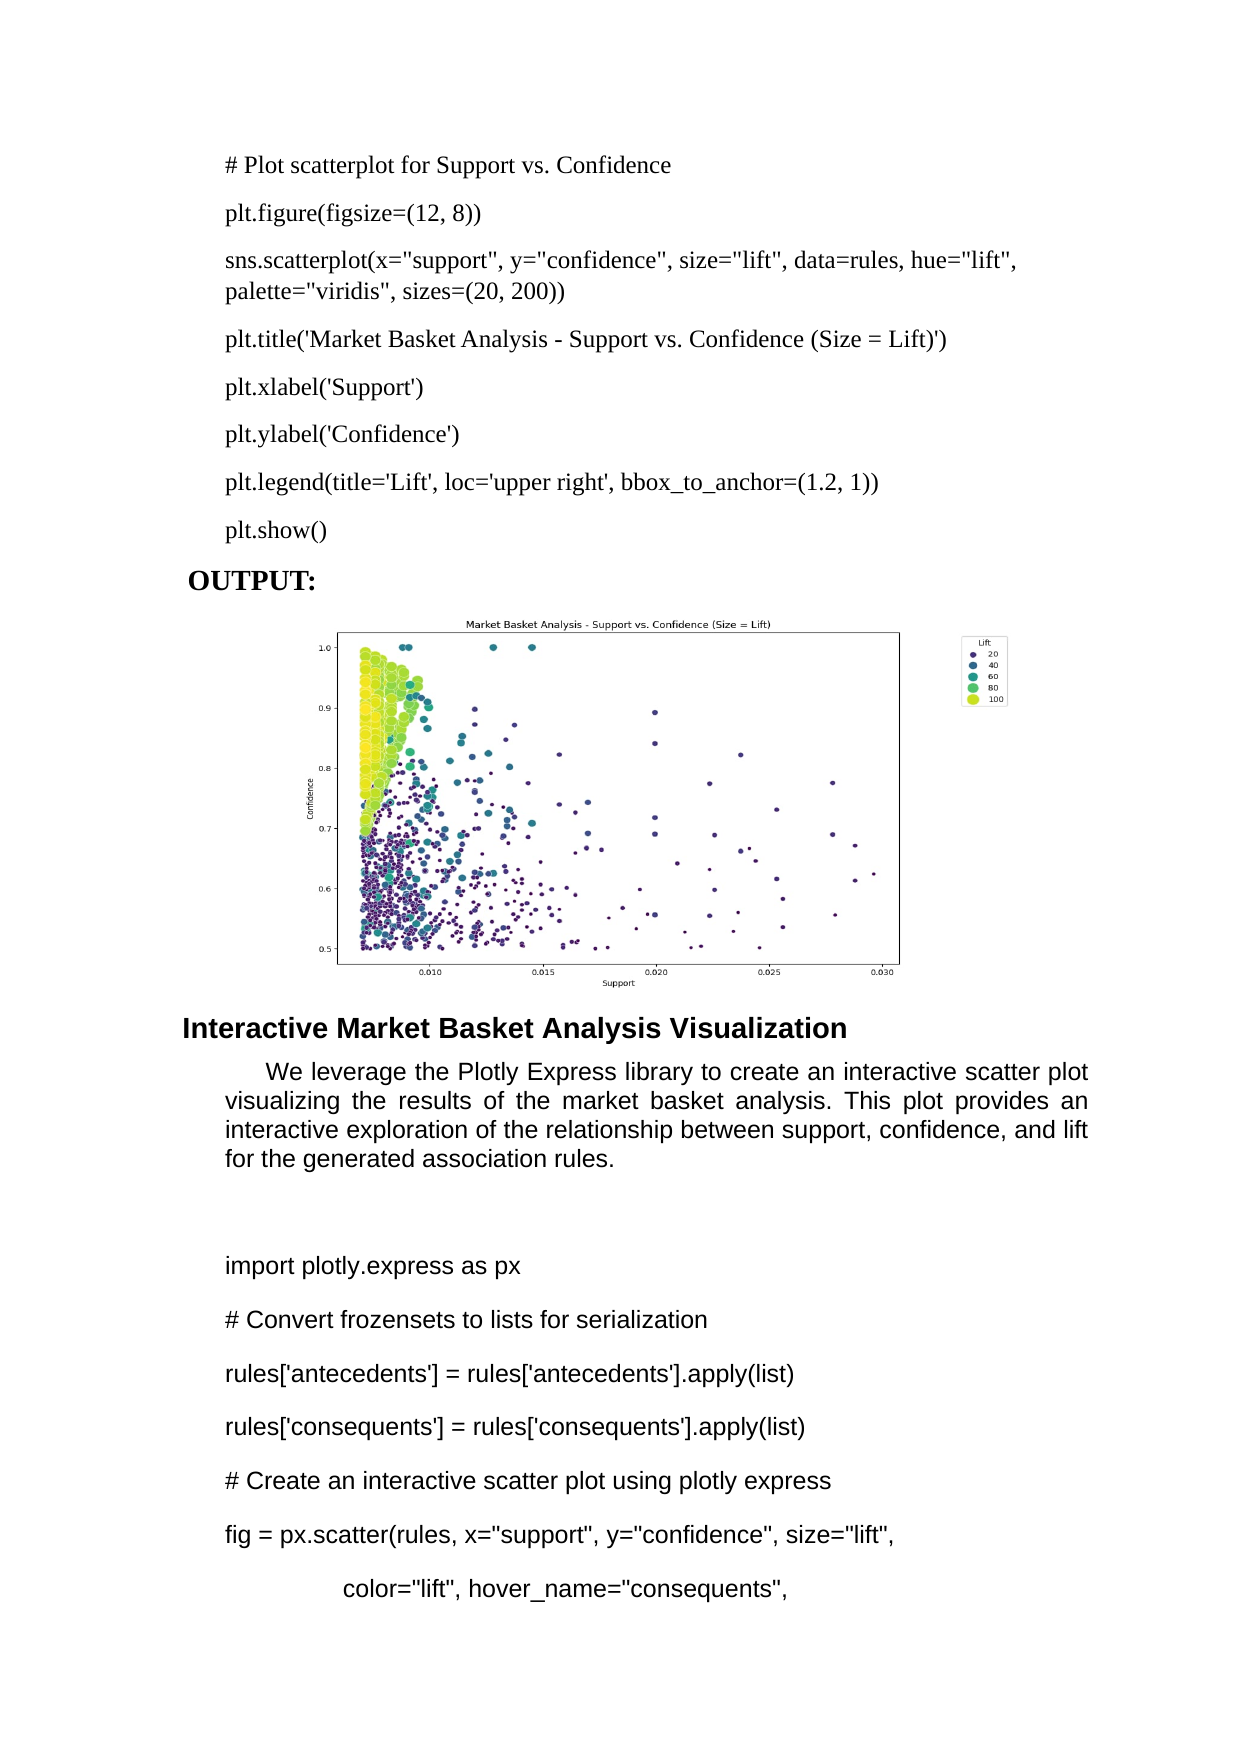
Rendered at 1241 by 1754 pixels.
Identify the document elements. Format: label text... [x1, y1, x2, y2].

text fig = px.scatter(rules, x="support", y="confidence", size="lift", [225, 1520, 1090, 1549]
text # Create an interactive scatter plot using plotly express [225, 1466, 1090, 1495]
text plt.title('Market Basket Analysis - Support vs. Confidence (Size = Lift)') [225, 324, 1090, 353]
text plt.xlabel('Support') [225, 372, 1090, 401]
text rules['antecedents'] = rules['antecedents'].apply(list) [225, 1359, 1090, 1387]
text plt.ylabel('Confidence') [225, 419, 1090, 448]
text OUTPUT: [150, 563, 1090, 596]
text plt.figure(figsize=(12, 8)) [225, 198, 1090, 226]
picture [300, 615, 1013, 992]
text sns.scatterplot(x="support", y="confidence", size="lift", data=rules, hue="lift", palette="viridis", sizes=(20, 200)) [225, 245, 1090, 305]
text import plotly.express as px [225, 1251, 1090, 1280]
text Interactive Market Basket Analysis Visualization [150, 1011, 1090, 1045]
text We leverage the Plotly Express library to create an interactive scatter plot visualizing the results of the market basket analysis. This plot provides an interactive exploration of the relationship between support, confidence, and lift for the generated association rules. [225, 1057, 1090, 1172]
text # Plot scatterplot for Support vs. Confidence [225, 150, 1090, 179]
text plt.legend(title='Lift', loc='upper right', bbox_to_anchor=(1.2, 1)) [225, 467, 1090, 496]
text # Convert frozensets to lists for serialization [225, 1305, 1090, 1334]
text plt.show() [225, 515, 1090, 544]
text rules['consequents'] = rules['consequents'].apply(list) [225, 1412, 1090, 1441]
text color="lift", hover_name="consequents", [225, 1574, 1090, 1602]
